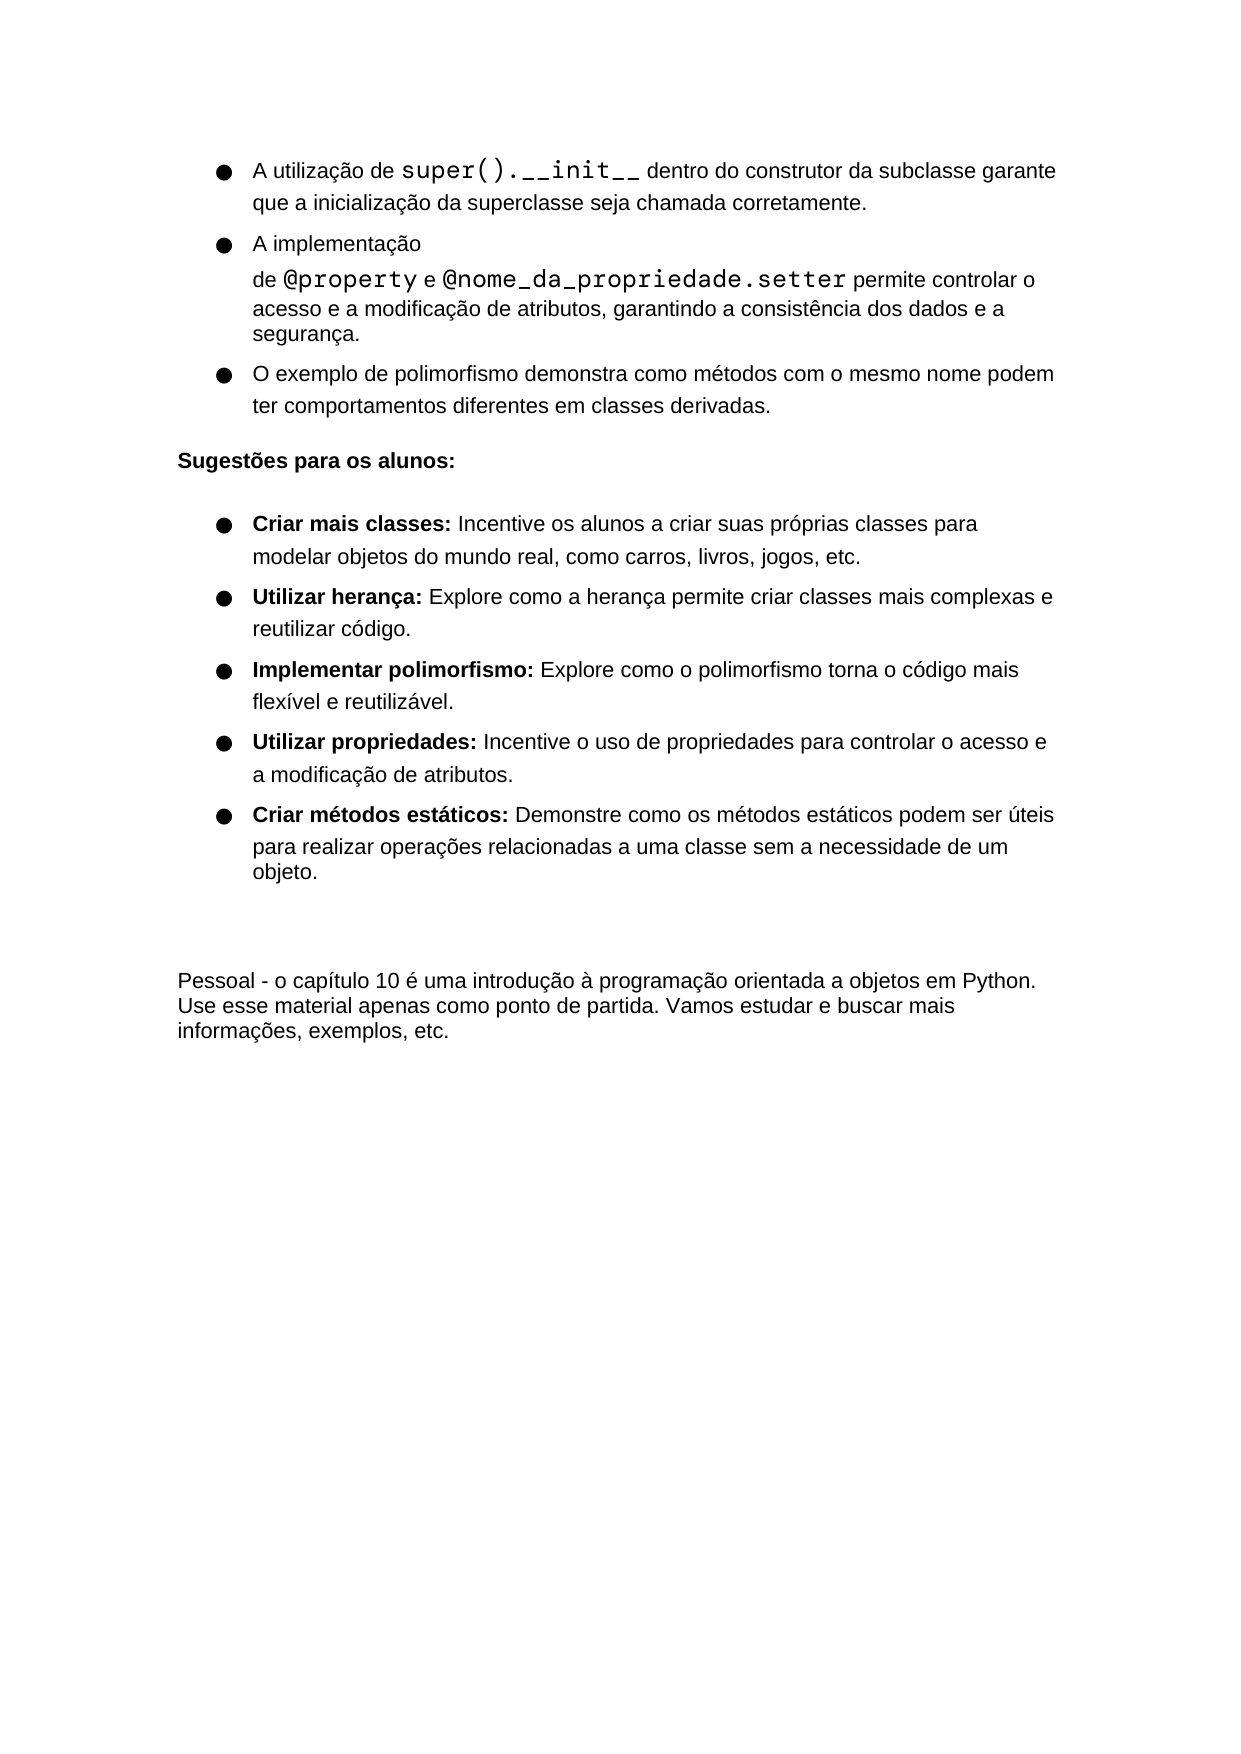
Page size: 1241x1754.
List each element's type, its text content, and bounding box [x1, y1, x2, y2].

list Utilizar propriedades: Incentive o uso de propriedades para controlar o acesso e a modificação de atributos. [215, 719, 1063, 787]
list A implementação de @property e @nome_da_propriedade.setter permite controlar o acesso e a modificação de atributos, garantindo a consistência dos dados e a segurança. [215, 220, 1063, 346]
list Criar métodos estáticos: Demonstre como os métodos estáticos podem ser úteis para realizar operações relacionadas a uma classe sem a necessidade de um objeto. [215, 791, 1063, 884]
list Criar mais classes: Incentive os alunos a criar suas próprias classes para modelar objetos do mundo real, como carros, livros, jogos, etc. [215, 501, 1063, 569]
text Sugestões para os alunos: [177, 448, 1063, 473]
list Utilizar herança: Explore como a herança permite criar classes mais complexas e reutilizar código. [215, 573, 1063, 641]
list O exemplo de polimorfismo demonstra como métodos com o mesmo nome podem ter comportamentos diferentes em classes derivadas. [215, 351, 1063, 418]
list A utilização de super().__init__ dentro do construtor da subclasse garante que a inicialização da superclasse seja chamada corretamente. [215, 148, 1063, 216]
list Implementar polimorfismo: Explore como o polimorfismo torna o código mais flexível e reutilizável. [215, 646, 1063, 714]
text Pessoal - o capítulo 10 é uma introdução à programação orientada a objetos em Python. Use esse material apenas como ponto de partida. Vamos estudar e buscar mais informações, exemplos, etc. [177, 968, 1063, 1044]
